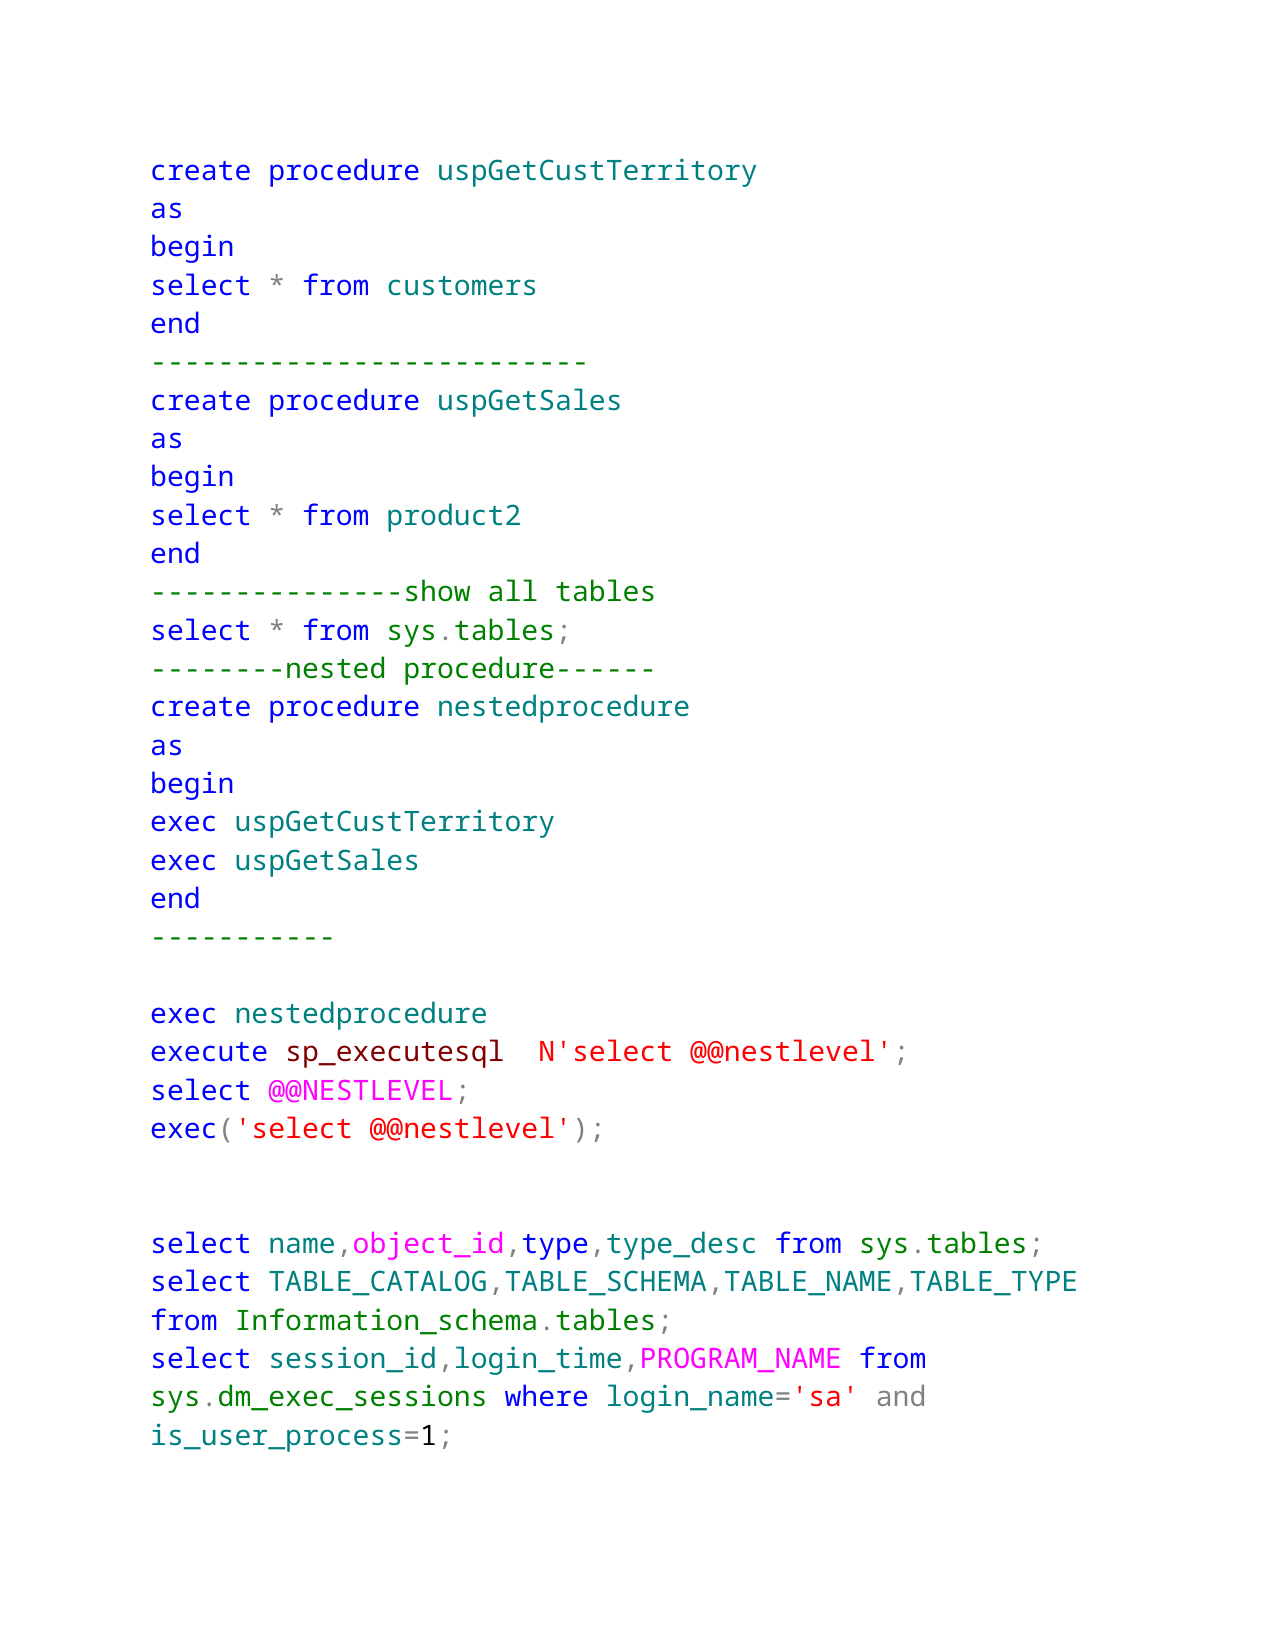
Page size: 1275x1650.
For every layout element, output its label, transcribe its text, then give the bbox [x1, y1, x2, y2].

text execute sp_executesql N'select @@nestlevel'; [150, 1032, 1125, 1070]
text exec nestedprocedure [150, 993, 1125, 1032]
text as [150, 188, 1125, 227]
text ---------------show all tables [150, 572, 1125, 610]
text -------------------------- [150, 342, 1125, 380]
text begin [150, 227, 1125, 265]
text create procedure nestedprocedure [150, 687, 1125, 725]
text end [150, 533, 1125, 572]
text select name,object_id,type,type_desc from sys.tables; [150, 1223, 1125, 1262]
text as [150, 725, 1125, 763]
text select * from sys.tables; [150, 610, 1125, 648]
text exec uspGetCustTerritory [150, 802, 1125, 840]
text select @@NESTLEVEL; [150, 1070, 1125, 1108]
text select * from customers [150, 265, 1125, 303]
text create procedure uspGetCustTerritory [150, 150, 1125, 188]
text end [150, 303, 1125, 342]
text select session_id,login_time,PROGRAM_NAME from sys.dm_exec_sessions where login_name='sa' and is_user_process=1; [150, 1338, 1125, 1453]
text begin [150, 457, 1125, 495]
text begin [150, 763, 1125, 802]
text select TABLE_CATALOG,TABLE_SCHEMA,TABLE_NAME,TABLE_TYPE from Information_schema.tables; [150, 1262, 1125, 1338]
text exec('select @@nestlevel'); [150, 1108, 1125, 1147]
text --------nested procedure------ [150, 648, 1125, 687]
text end [150, 878, 1125, 917]
text ----------- [150, 917, 1125, 955]
text as [150, 418, 1125, 457]
text exec uspGetSales [150, 840, 1125, 878]
text create procedure uspGetSales [150, 380, 1125, 418]
text select * from product2 [150, 495, 1125, 533]
